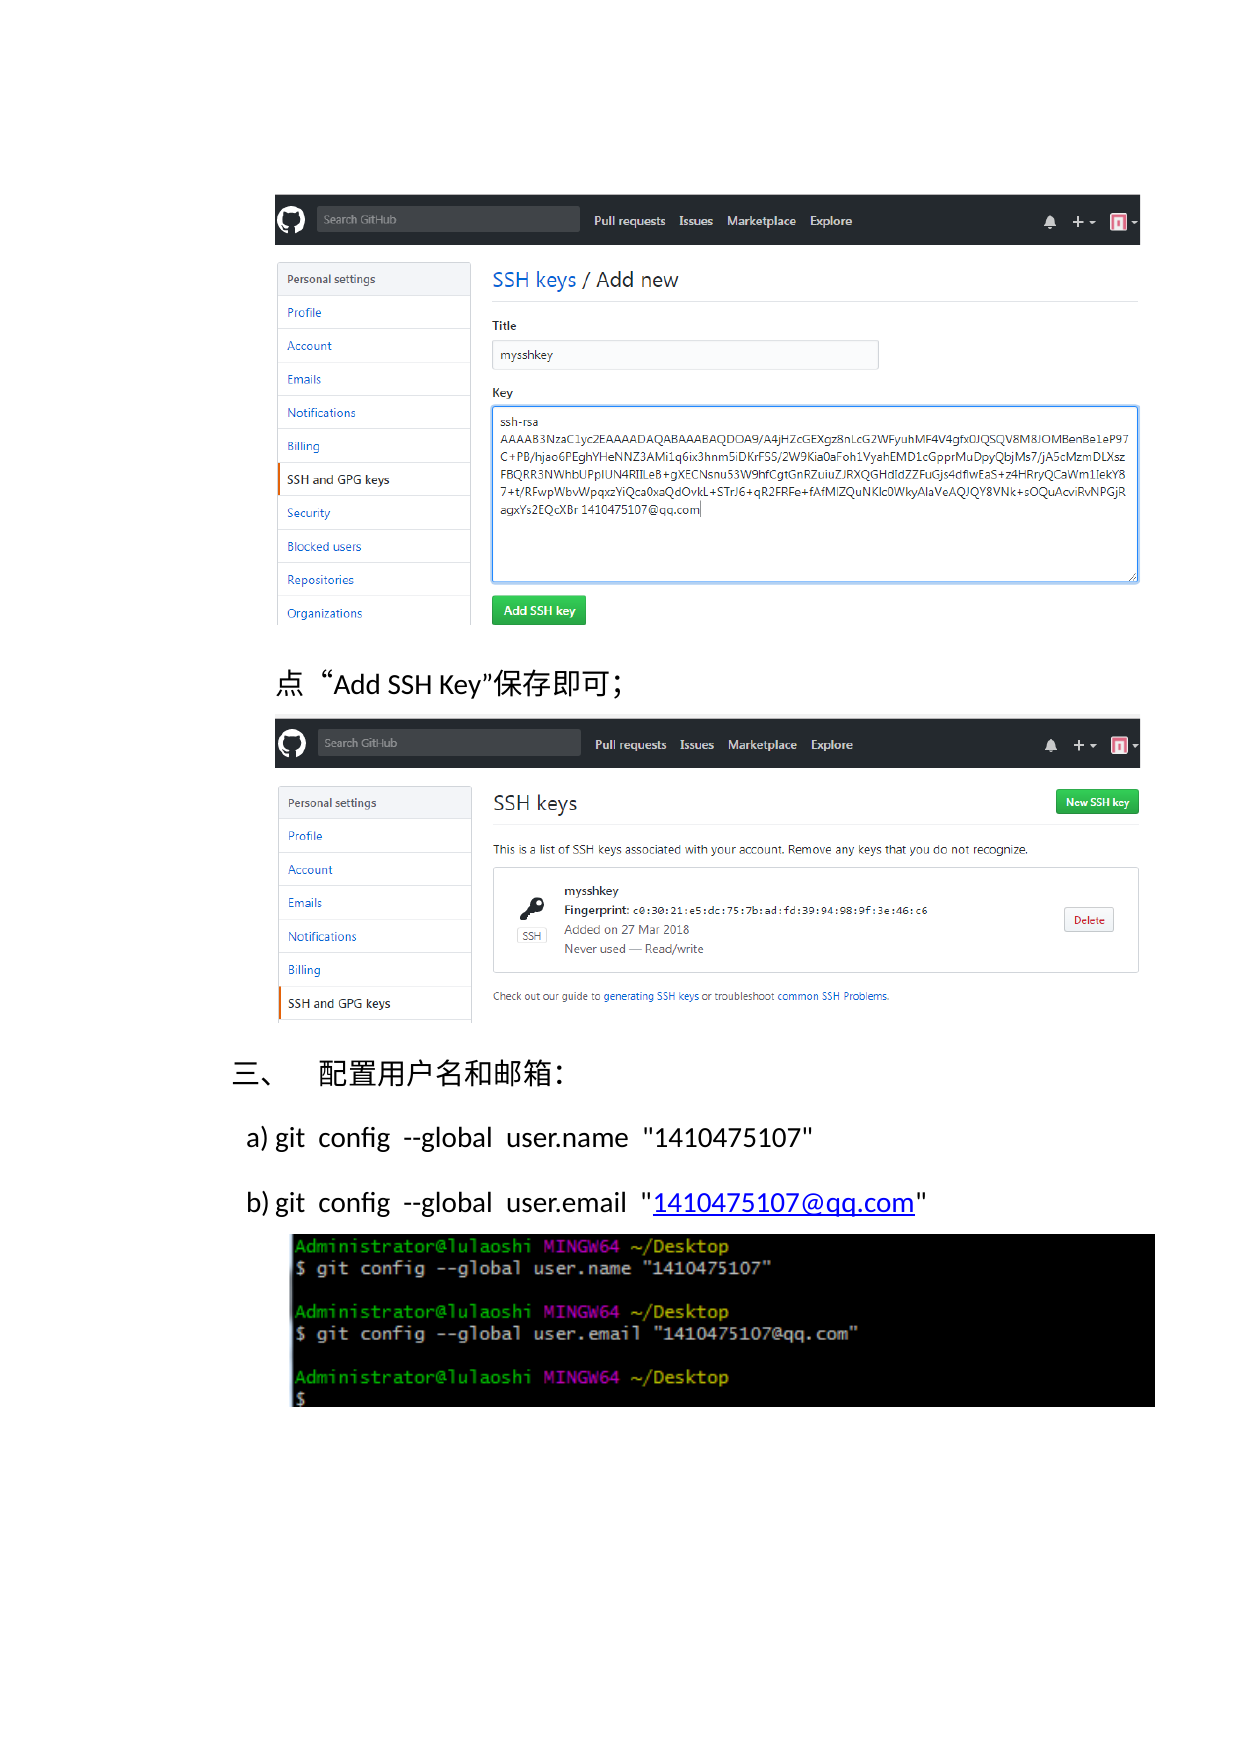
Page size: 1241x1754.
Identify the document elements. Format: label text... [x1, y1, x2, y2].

picture [275, 714, 1141, 1023]
picture [275, 194, 1141, 625]
picture [289, 1234, 1155, 1407]
text 点“Add SSH Key”保存即可； [231, 649, 1053, 714]
list git config --global user.name "1410475107" [187, 1104, 1053, 1169]
list git config --global user.email "1410475107@qq.com" [187, 1169, 1053, 1234]
list 配置用户名和邮箱： [231, 1039, 1053, 1104]
